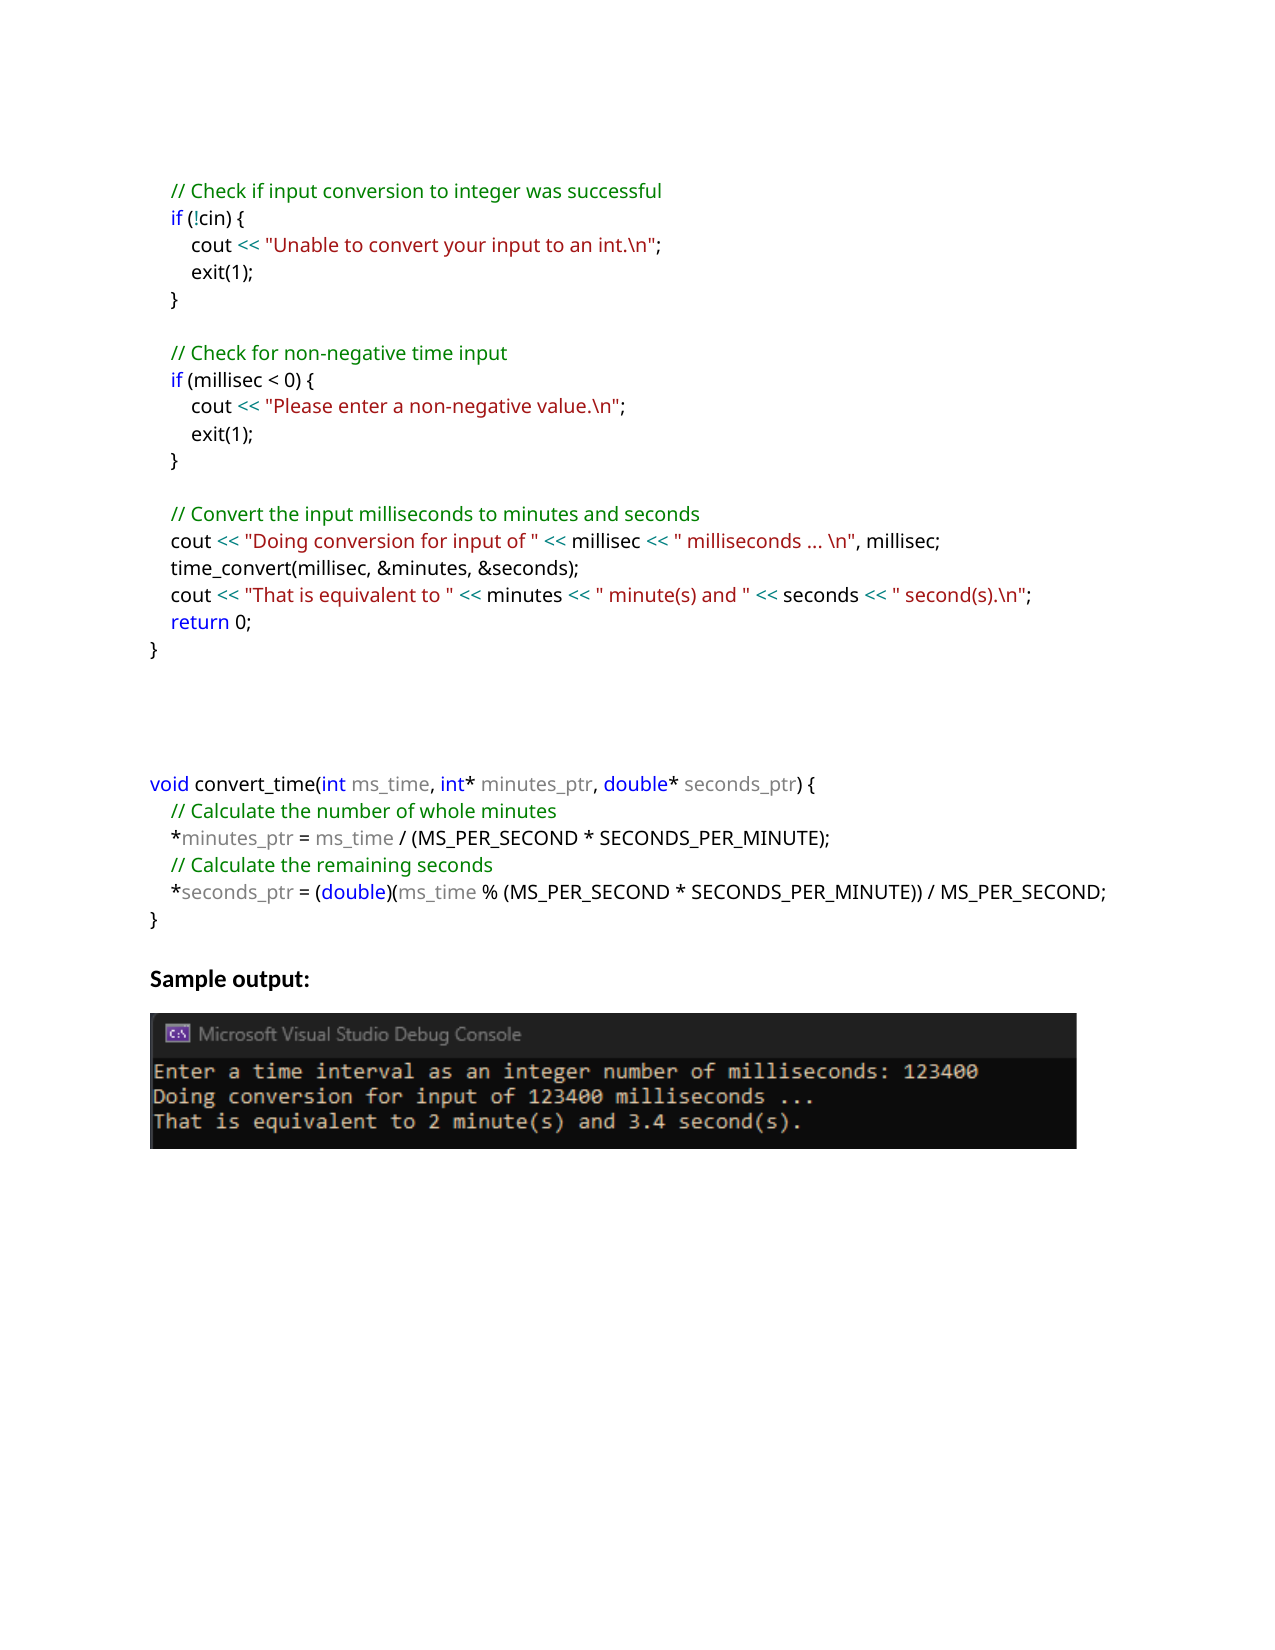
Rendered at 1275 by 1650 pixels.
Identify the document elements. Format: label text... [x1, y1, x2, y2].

text // Calculate the number of whole minutes [150, 797, 1125, 824]
text } [150, 285, 1125, 312]
text // Check if input conversion to integer was successful [150, 177, 1125, 204]
text // Calculate the remaining seconds [150, 851, 1125, 878]
text cout << "Please enter a non-negative value.\n"; [150, 393, 1125, 420]
text if (millisec < 0) { [150, 366, 1125, 393]
text // Check for non-negative time input [150, 339, 1125, 366]
picture [150, 1013, 1077, 1149]
text time_convert(millisec, &minutes, &seconds); [150, 555, 1125, 582]
text void convert_time(int ms_time, int* minutes_ptr, double* seconds_ptr) { [150, 771, 1125, 797]
text return 0; [150, 609, 1125, 636]
text *minutes_ptr = ms_time / (MS_PER_SECOND * SECONDS_PER_MINUTE); [150, 824, 1125, 851]
text exit(1); [150, 420, 1125, 447]
text exit(1); [150, 258, 1125, 285]
text *seconds_ptr = (double)(ms_time % (MS_PER_SECOND * SECONDS_PER_MINUTE)) / MS_PER_SECOND; [150, 878, 1125, 905]
text } [150, 905, 1125, 932]
text } [150, 636, 1125, 663]
text // Convert the input milliseconds to minutes and seconds [150, 501, 1125, 528]
text Sample output: [150, 963, 1125, 994]
text } [150, 447, 1125, 474]
text if (!cin) { [150, 204, 1125, 231]
text cout << "Doing conversion for input of " << millisec << " milliseconds ... \n", millisec; [150, 528, 1125, 555]
text cout << "Unable to convert your input to an int.\n"; [150, 231, 1125, 258]
text cout << "That is equivalent to " << minutes << " minute(s) and " << seconds << " second(s).\n"; [150, 582, 1125, 609]
